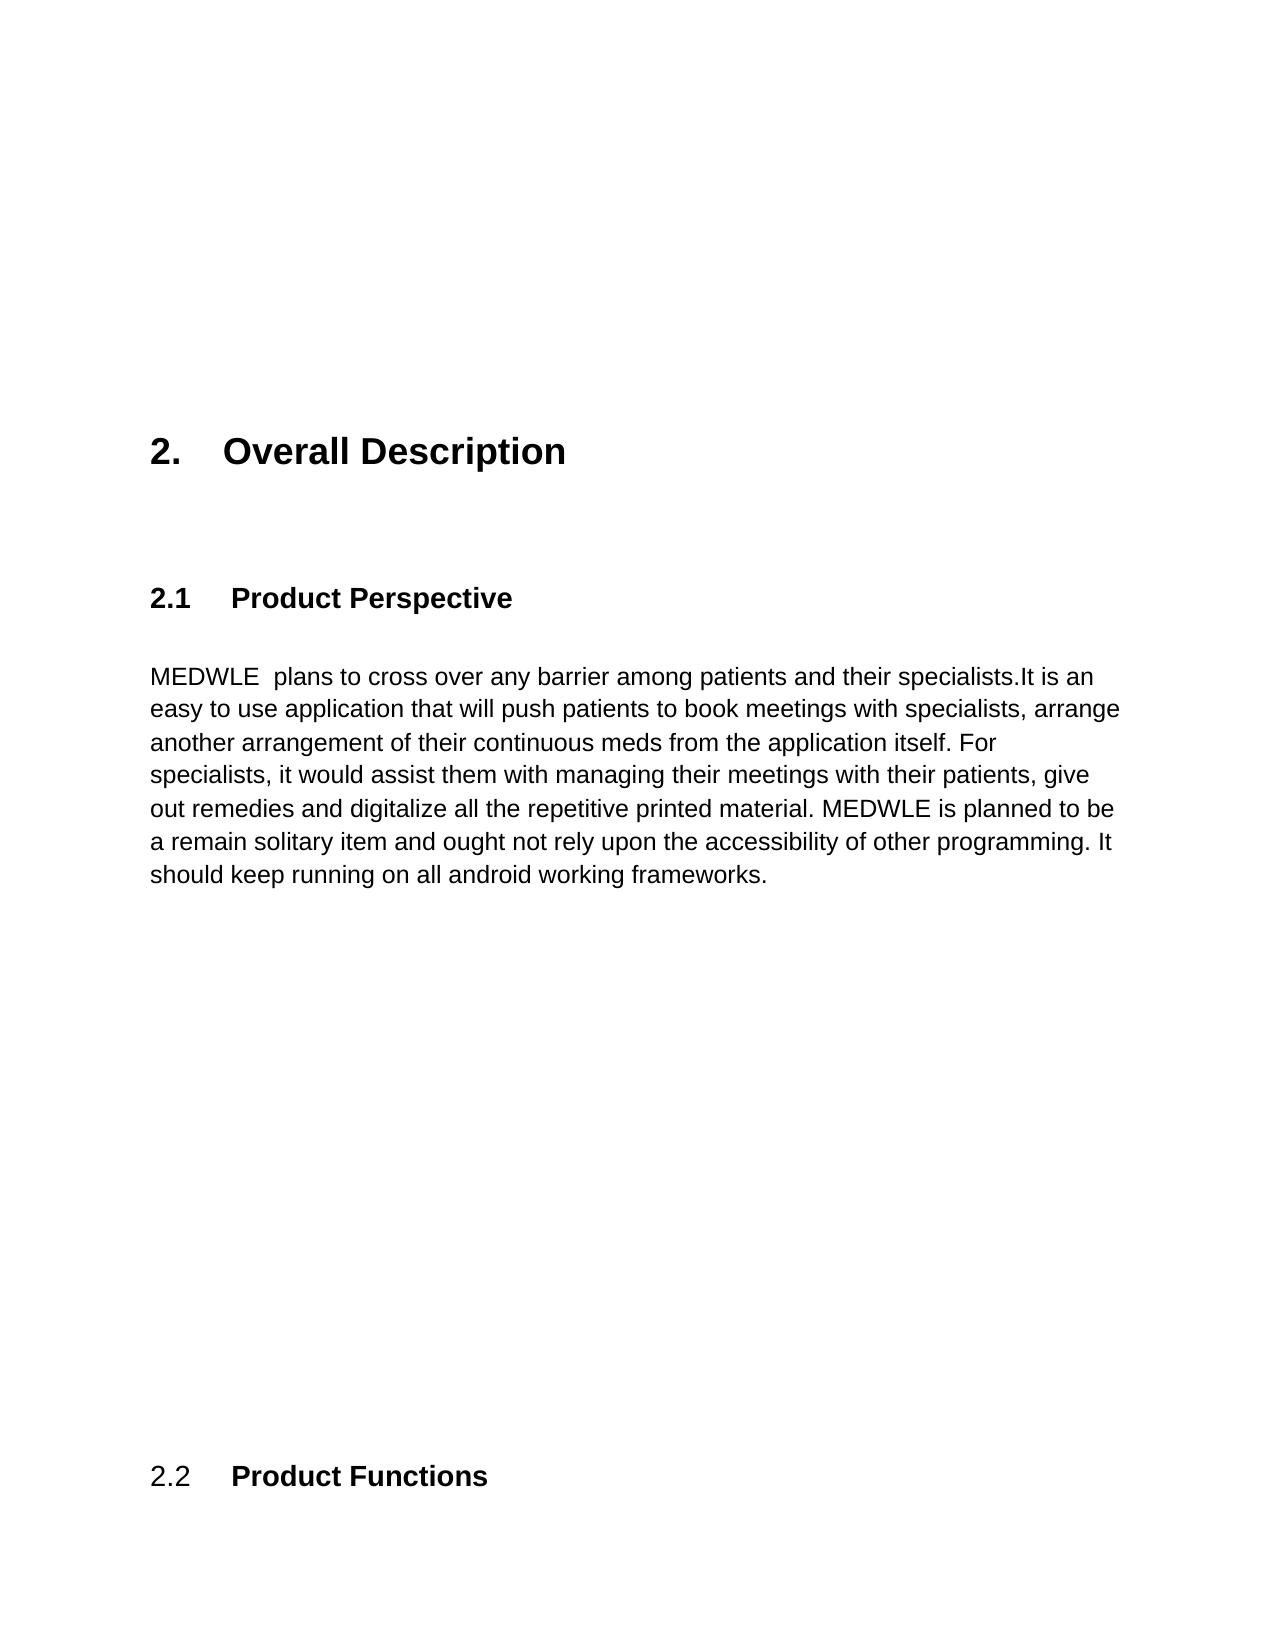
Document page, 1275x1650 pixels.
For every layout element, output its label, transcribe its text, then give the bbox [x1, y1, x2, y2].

text MEDWLE plans to cross over any barrier among patients and their specialists.It is an easy to use application that will push patients to book meetings with specialists, arrange another arrangement of their continuous meds from the application itself. For specialists, it would assist them with managing their meetings with their patients, give out remedies and digitalize all the repetitive printed material. MEDWLE is planned to be a remain solitary item and ought not rely upon the accessibility of other programming. It should keep running on all android working frameworks. [150, 661, 1125, 888]
subtitle 2.1 Product Perspective [150, 581, 1125, 614]
subtitle 2. Overall Description [150, 429, 1125, 472]
text 2.2 Product Functions [150, 1459, 1125, 1493]
